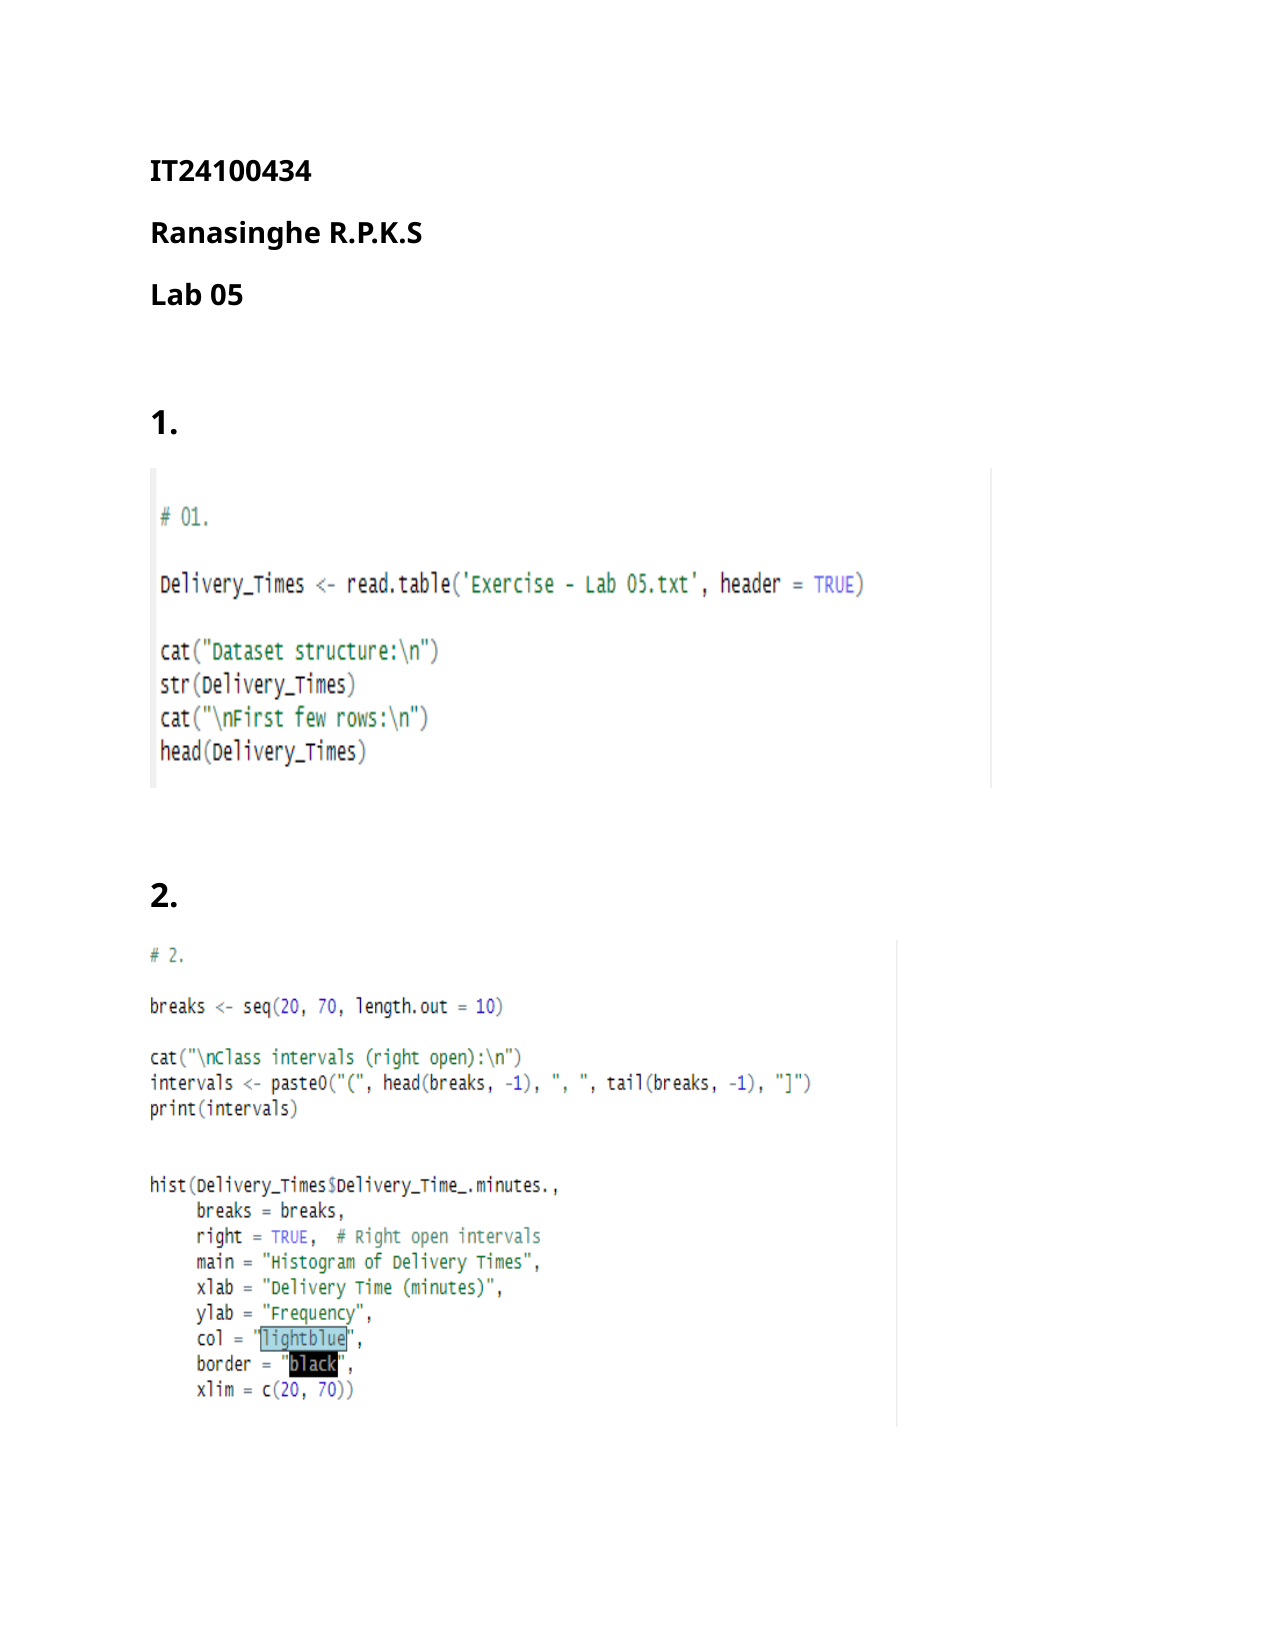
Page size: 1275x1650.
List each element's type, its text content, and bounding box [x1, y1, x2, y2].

picture [150, 468, 1125, 788]
text Ranasinghe R.P.K.S [150, 212, 1125, 252]
text IT24100434 [150, 150, 1125, 190]
text Lab 05 [150, 274, 1125, 314]
text 1. [150, 399, 1125, 444]
text 2. [150, 872, 1125, 917]
picture [150, 940, 1125, 1427]
